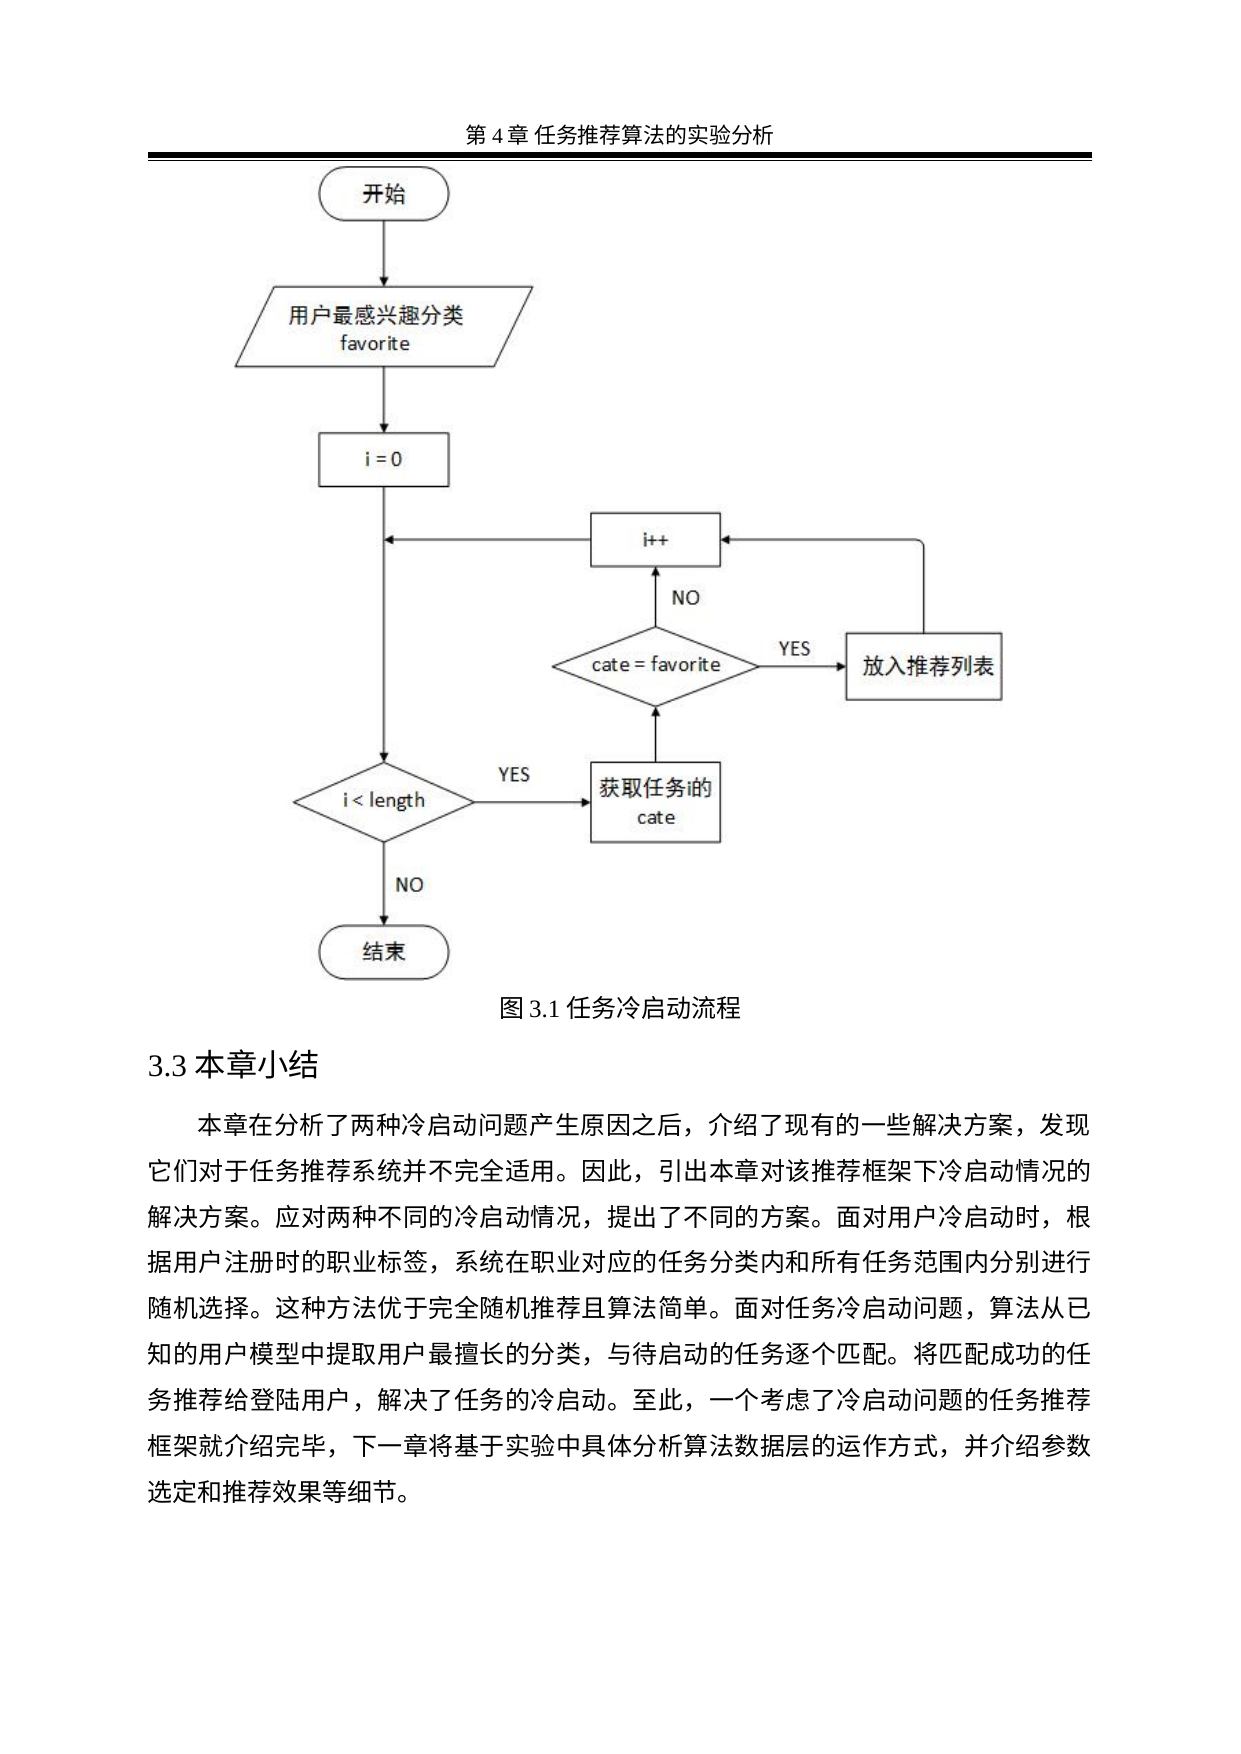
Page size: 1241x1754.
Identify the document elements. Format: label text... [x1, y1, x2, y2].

text 图3.1 任务冷启动流程 [148, 981, 1092, 1027]
picture [233, 165, 1007, 981]
text 本章在分析了两种冷启动问题产生原因之后，介绍了现有的一些解决方案，发现它们对于任务推荐系统并不完全适用。因此，引出本章对该推荐框架下冷启动情况的解决方案。应对两种不同的冷启动情况，提出了不同的方案。面对用户冷启动时，根据用户注册时的职业标签，系统在职业对应的任务分类内和所有任务范围内分别进行随机选择。这种方法优于完全随机推荐且算法简单。面对任务冷启动问题，算法从已知的用户模型中提取用户最擅长的分类，与待启动的任务逐个匹配。将匹配成功的任务推荐给登陆用户，解决了任务的冷启动。至此，一个考虑了冷启动问题的任务推荐框架就介绍完毕，下一章将基于实验中具体分析算法数据层的运作方式，并介绍参数选定和推荐效果等细节。 [148, 1098, 1092, 1510]
subtitle 3.3 本章小结 [148, 1039, 1092, 1085]
